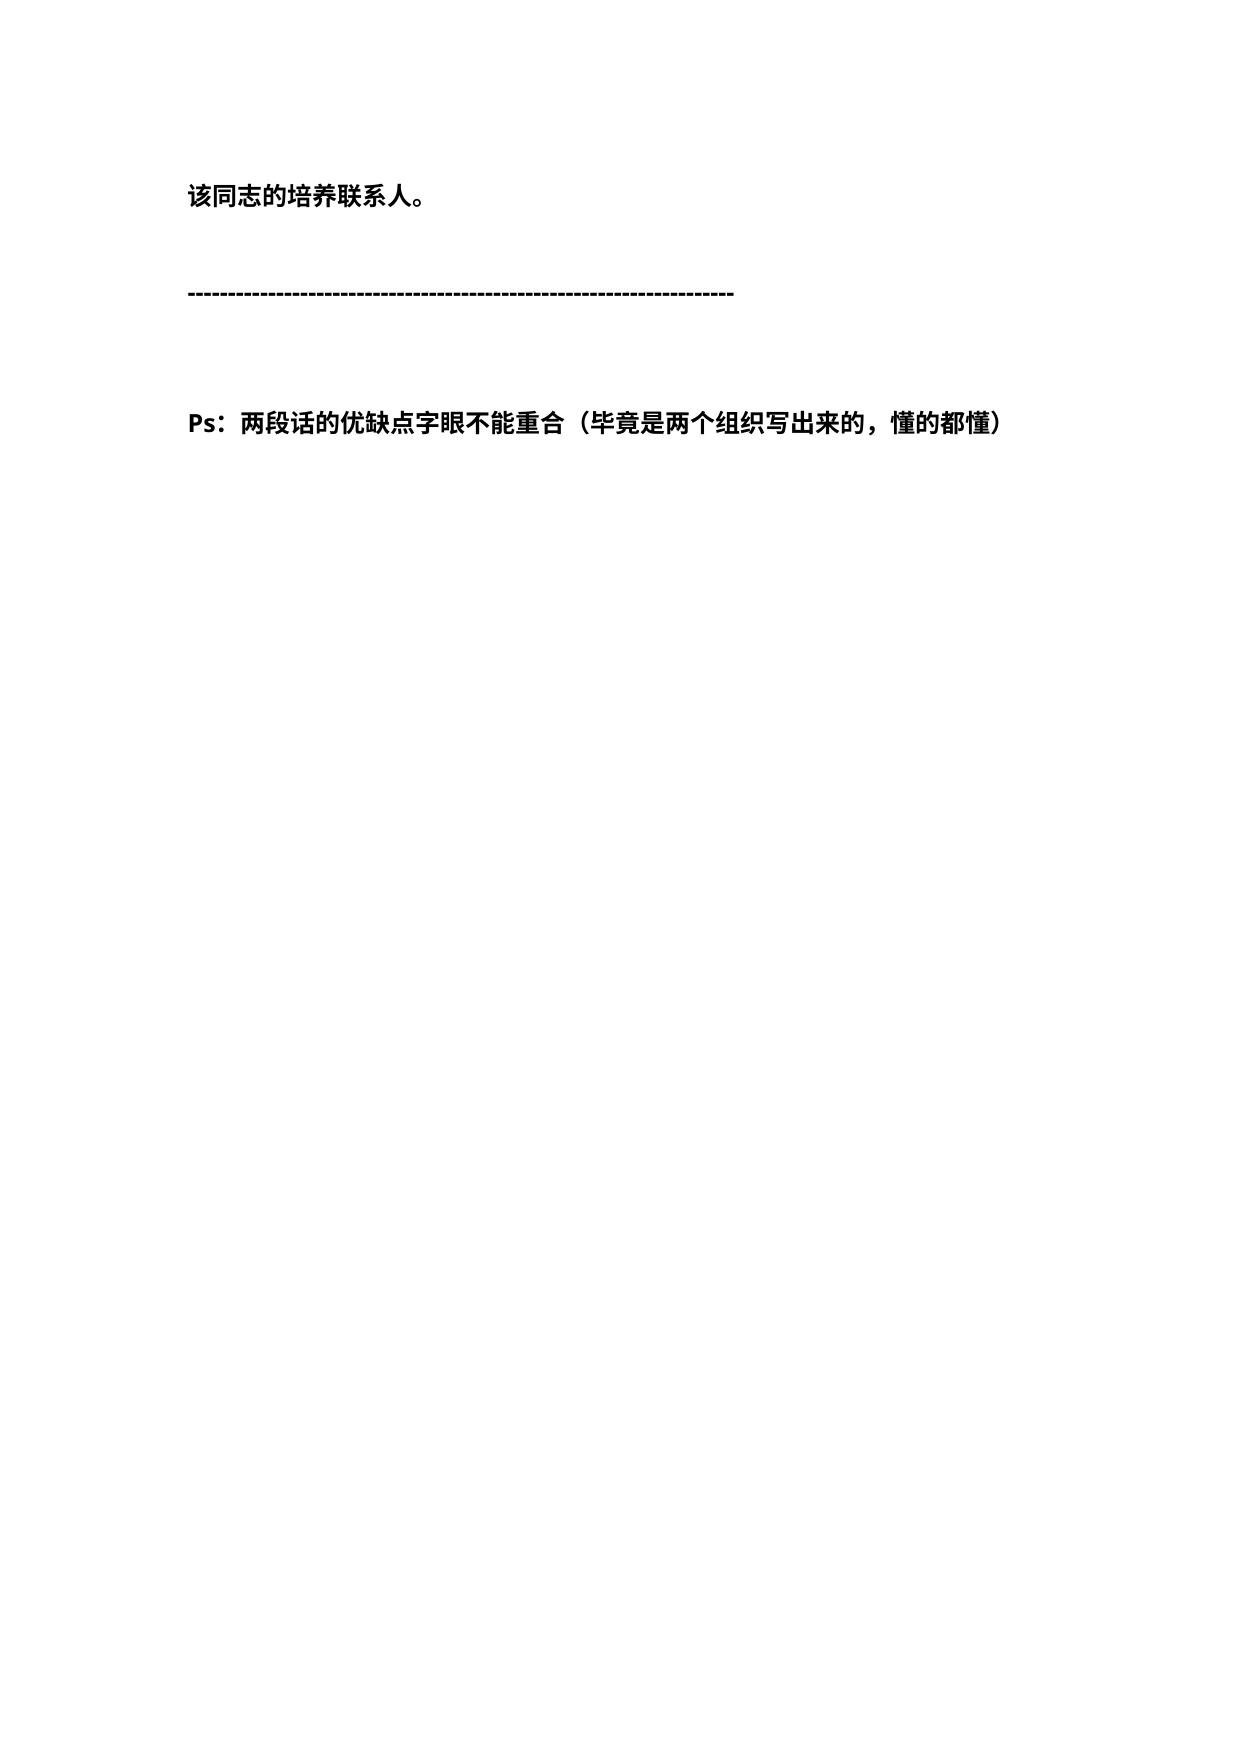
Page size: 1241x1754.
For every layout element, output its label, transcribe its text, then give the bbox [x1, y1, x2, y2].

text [187, 162, 1053, 227]
text -------------------------------------------------------------------- [187, 259, 1053, 324]
text Ps：两段话的优缺点字眼不能重合（毕竟是两个组织写出来的，懂的都懂） [187, 389, 1053, 454]
